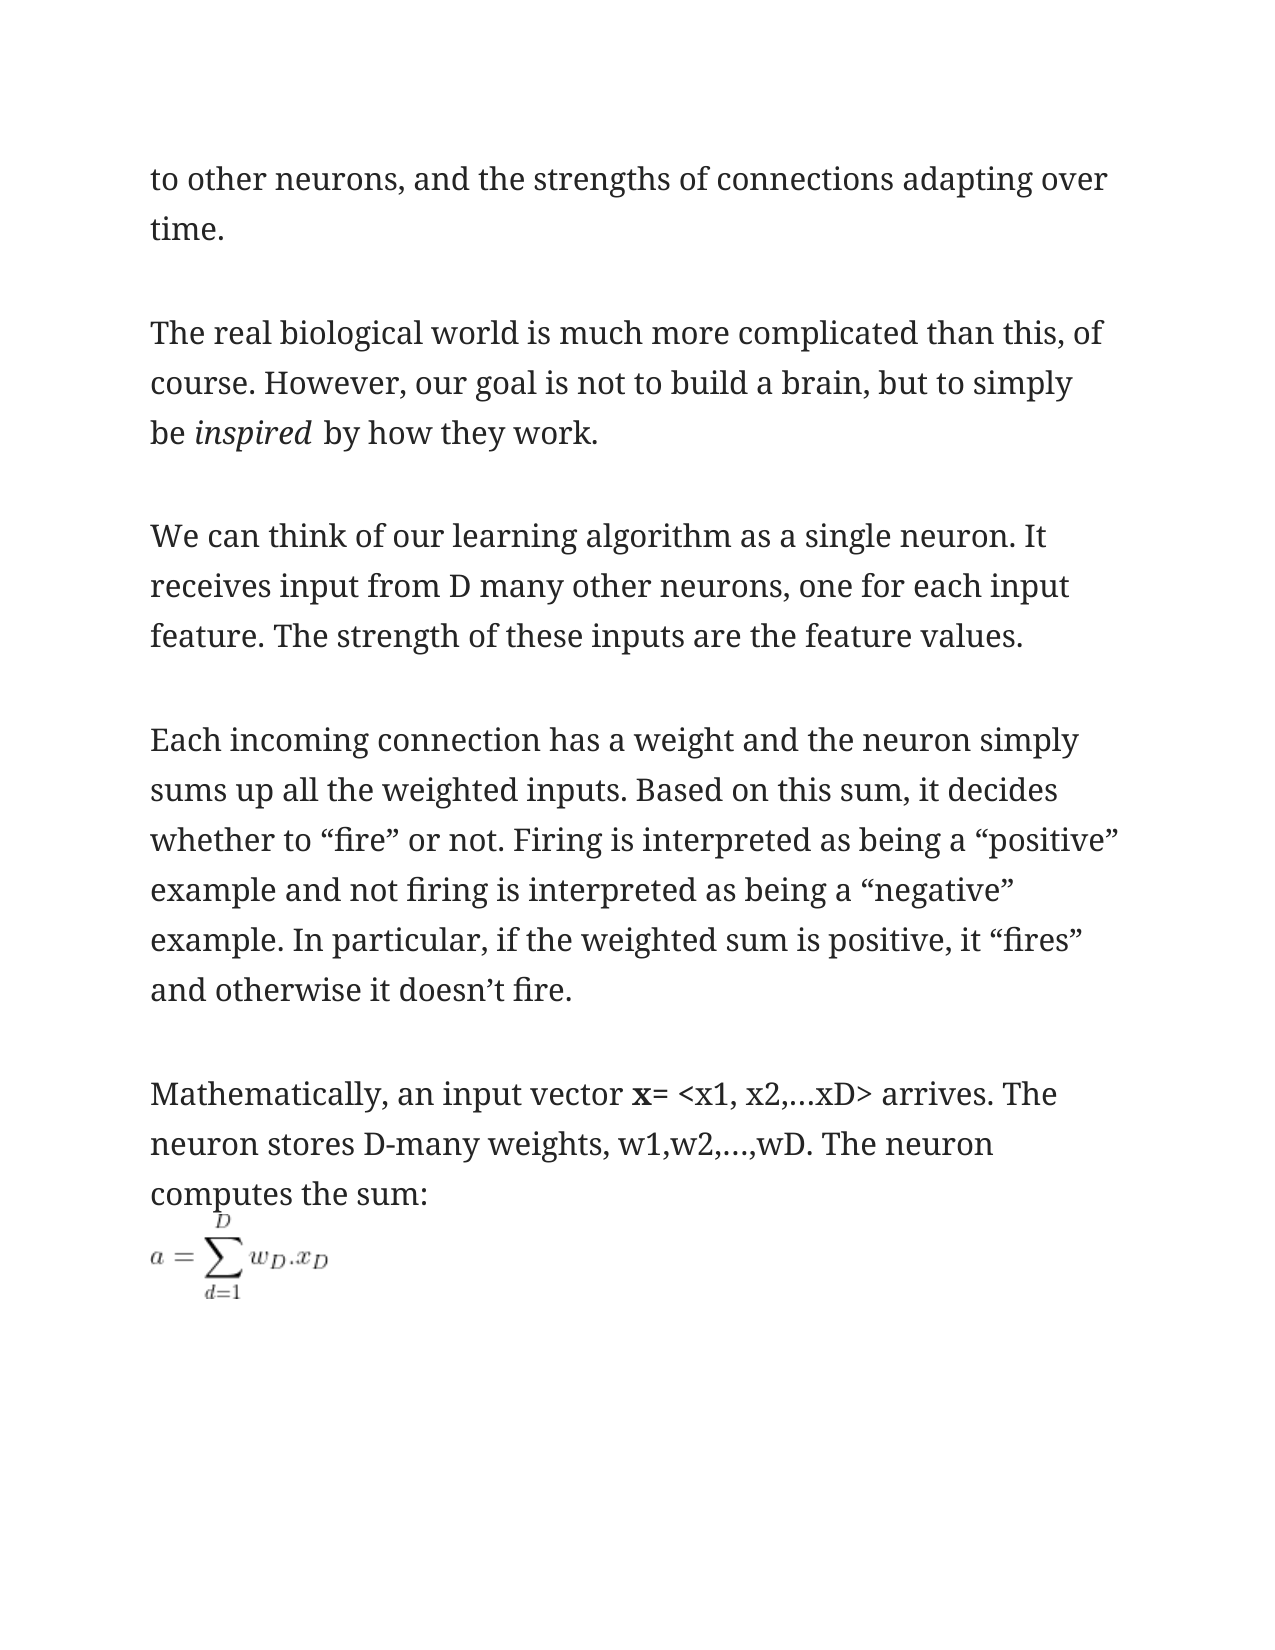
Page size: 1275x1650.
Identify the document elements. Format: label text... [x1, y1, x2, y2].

text We can think of our learning algorithm as a single neuron. It receives input from D many other neurons, one for each input feature. The strength of these inputs are the feature values. [150, 507, 1125, 657]
picture [150, 1214, 329, 1299]
text The real biological world is much more complicated than this, of course. However, our goal is not to build a brain, but to simply be inspired by how they work. [150, 303, 1125, 453]
text Each incoming connection has a weight and the neuron simply sums up all the weighted inputs. Based on this sum, it decides whether to “fire” or not. Firing is interpreted as being a “positive” example and not firing is interpreted as being a “negative” example. In particular, if the weighted sum is positive, it “fires” and otherwise it doesn’t fire. [150, 711, 1125, 1011]
text Mathematically, an input vector x= <x1, x2,…xD> arrives. The neuron stores D-many weights, w1,w2,…,wD. The neuron computes the sum: [150, 1064, 1125, 1214]
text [150, 150, 1125, 250]
